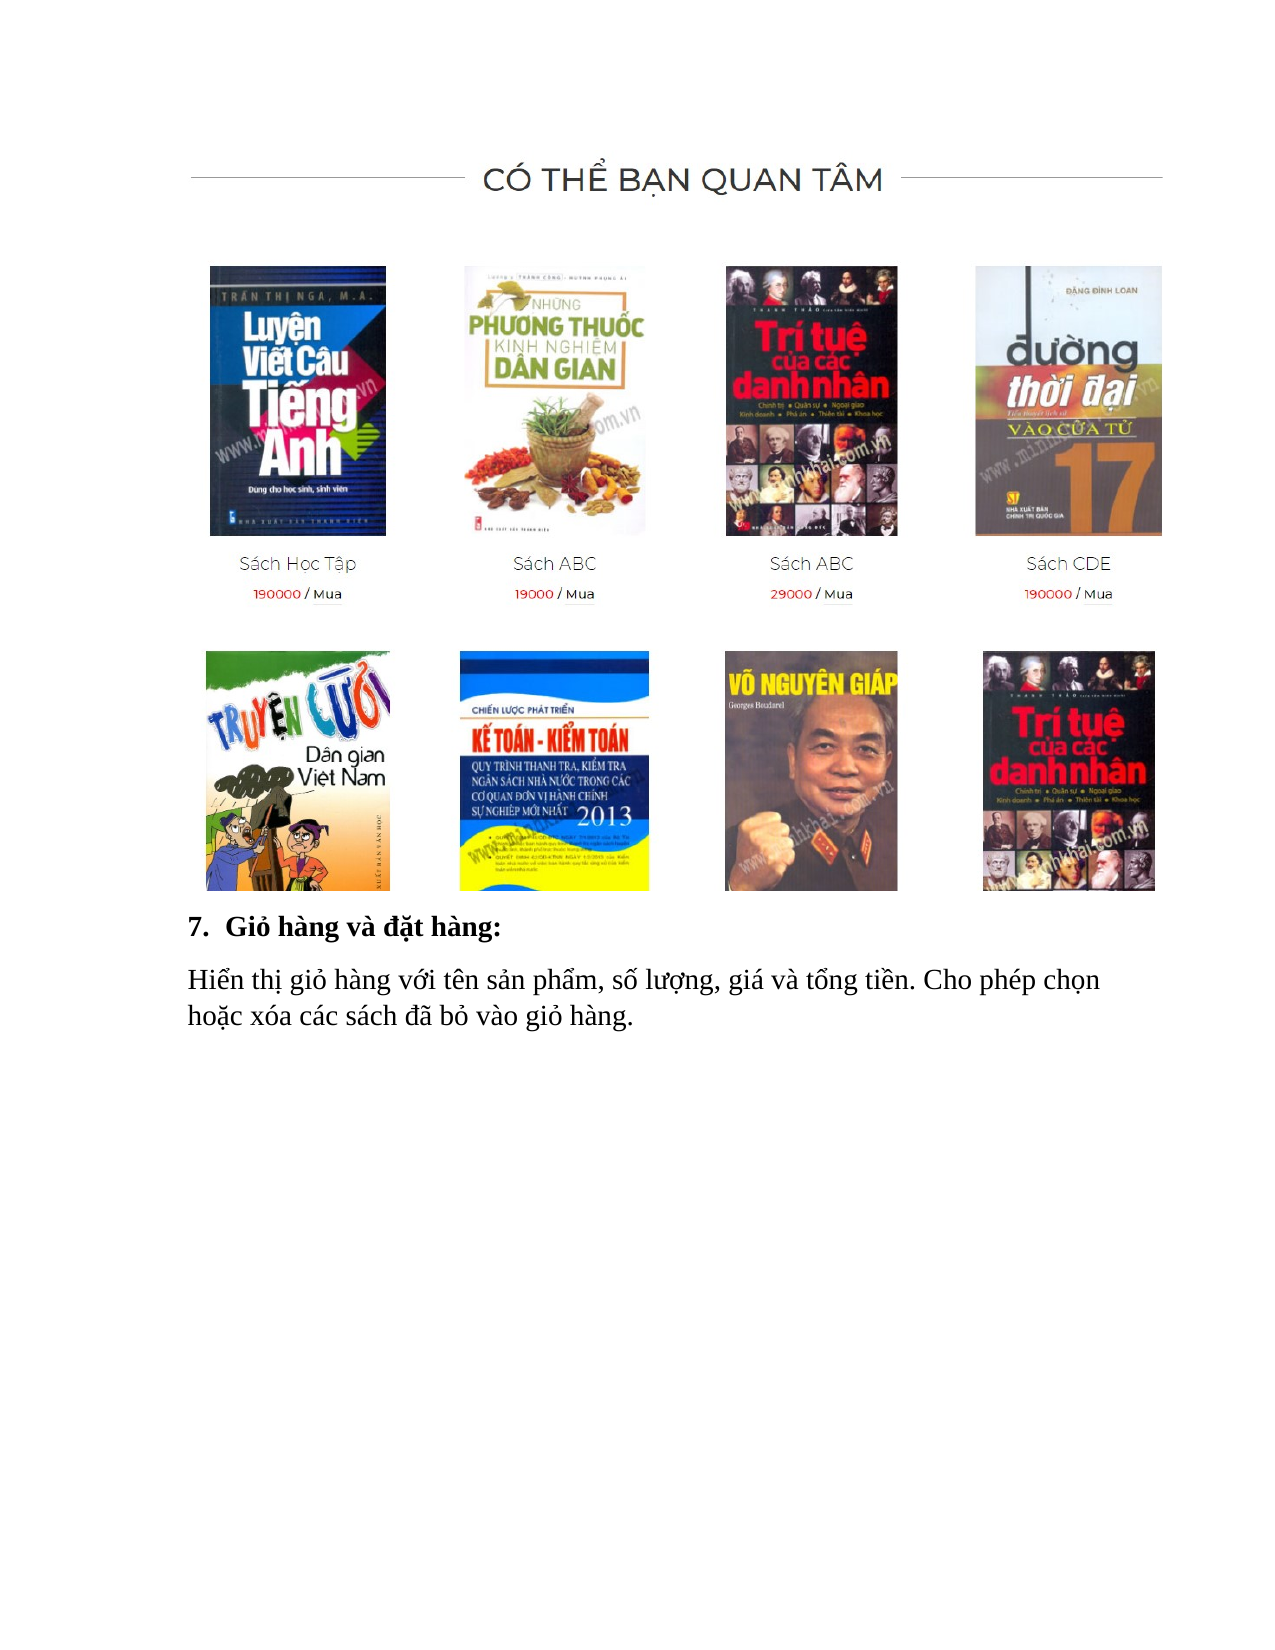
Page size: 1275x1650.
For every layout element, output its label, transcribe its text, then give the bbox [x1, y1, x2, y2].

picture [187, 150, 1163, 891]
list Giỏ hàng và đặt hàng: [187, 909, 1125, 943]
text Hiển thị giỏ hàng với tên sản phẩm, số lượng, giá và tổng tiền. Cho phép chọn hoặc xóa các sách đã bỏ vào giỏ hàng. [187, 962, 1125, 1032]
